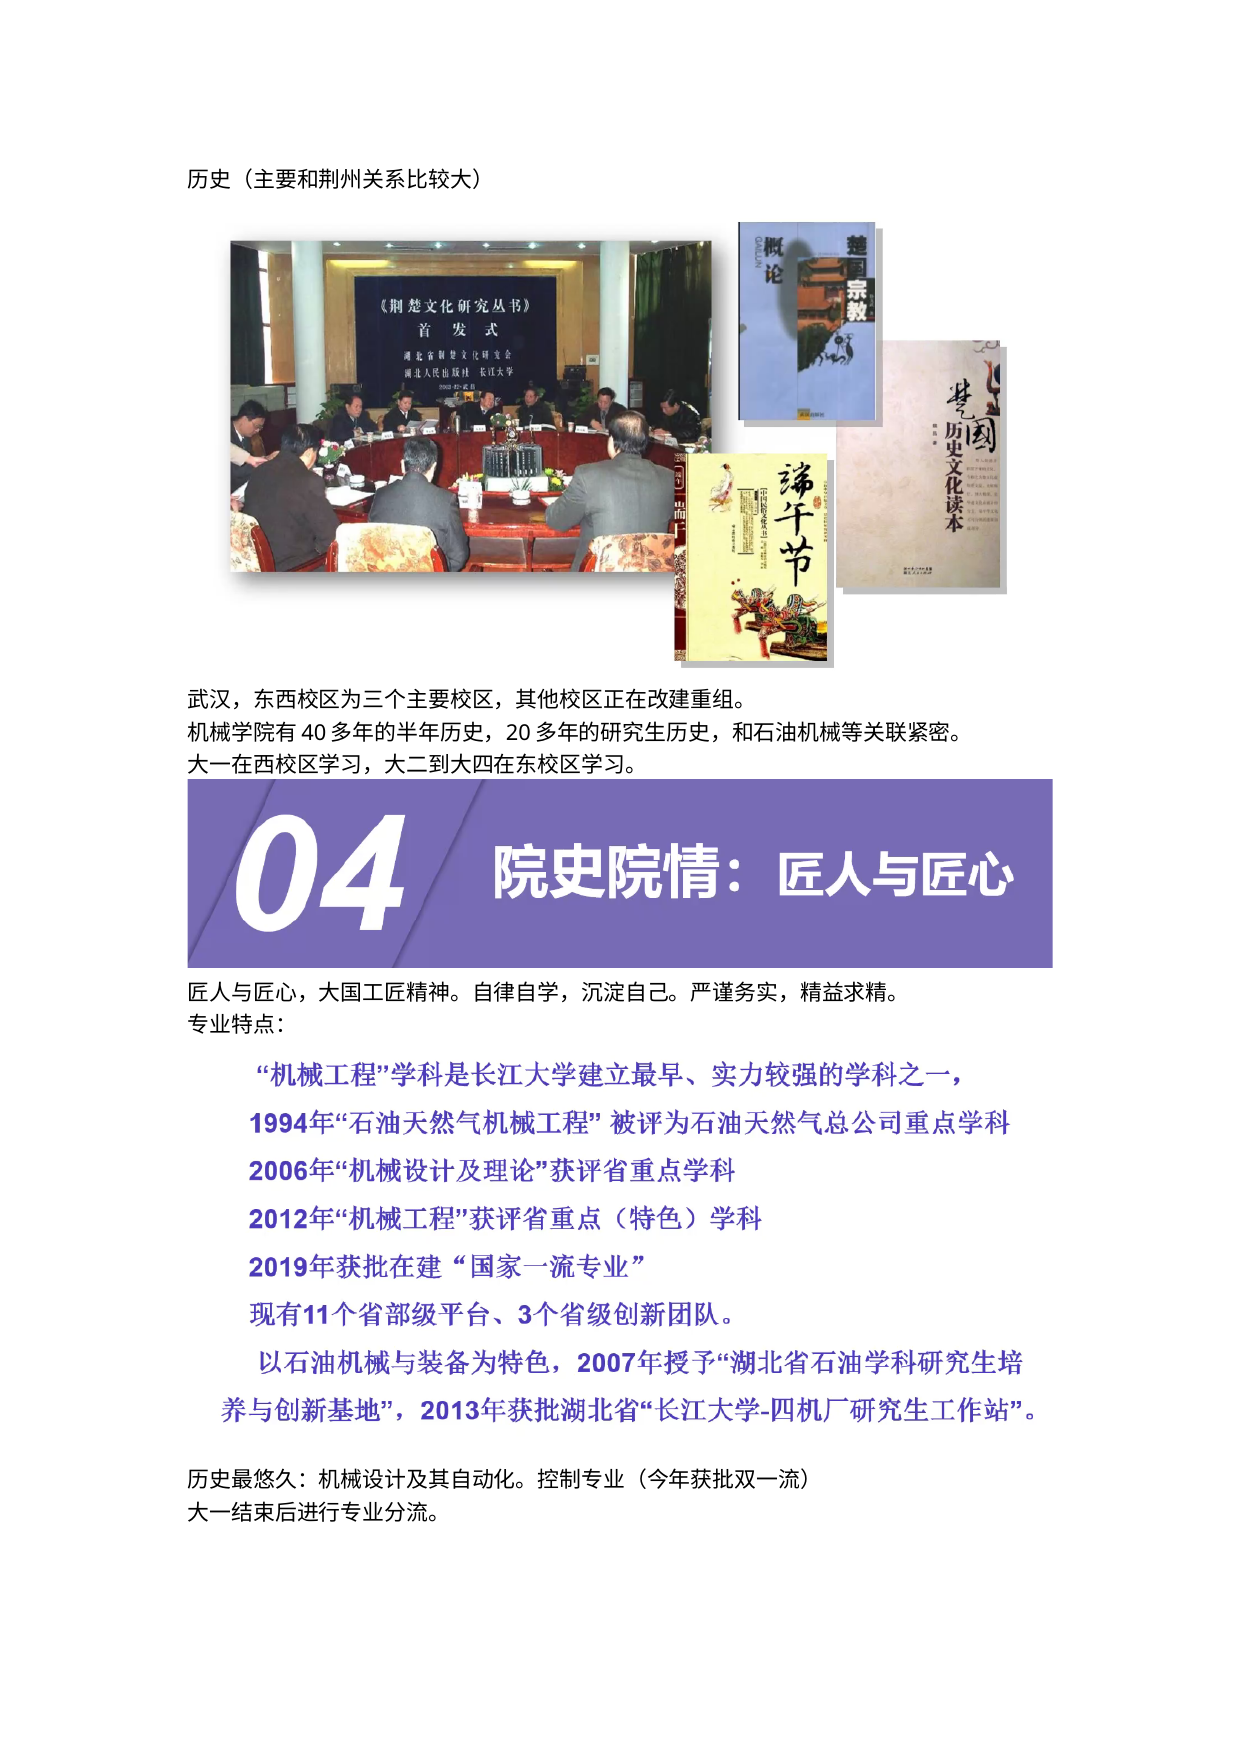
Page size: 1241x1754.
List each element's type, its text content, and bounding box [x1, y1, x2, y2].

text 历史最悠久：机械设计及其自动化。控制专业（今年获批双一流） [187, 1462, 1053, 1494]
text 大一结束后进行专业分流。 [187, 1494, 1053, 1527]
text 机械学院有40多年的半年历史，20多年的研究生历史，和石油机械等关联紧密。 [187, 714, 1053, 747]
picture [187, 779, 1053, 968]
picture [187, 1039, 1053, 1461]
text 武汉，东西校区为三个主要校区，其他校区正在改建重组。 [187, 682, 1053, 714]
text 历史（主要和荆州关系比较大） [187, 162, 1053, 194]
text 匠人与匠心，大国工匠精神。自律自学，沉淀自己。严谨务实，精益求精。 [187, 974, 1053, 1007]
picture [187, 194, 1053, 681]
text 专业特点： [187, 1007, 1053, 1039]
text 大一在西校区学习，大二到大四在东校区学习。 [187, 747, 1053, 779]
